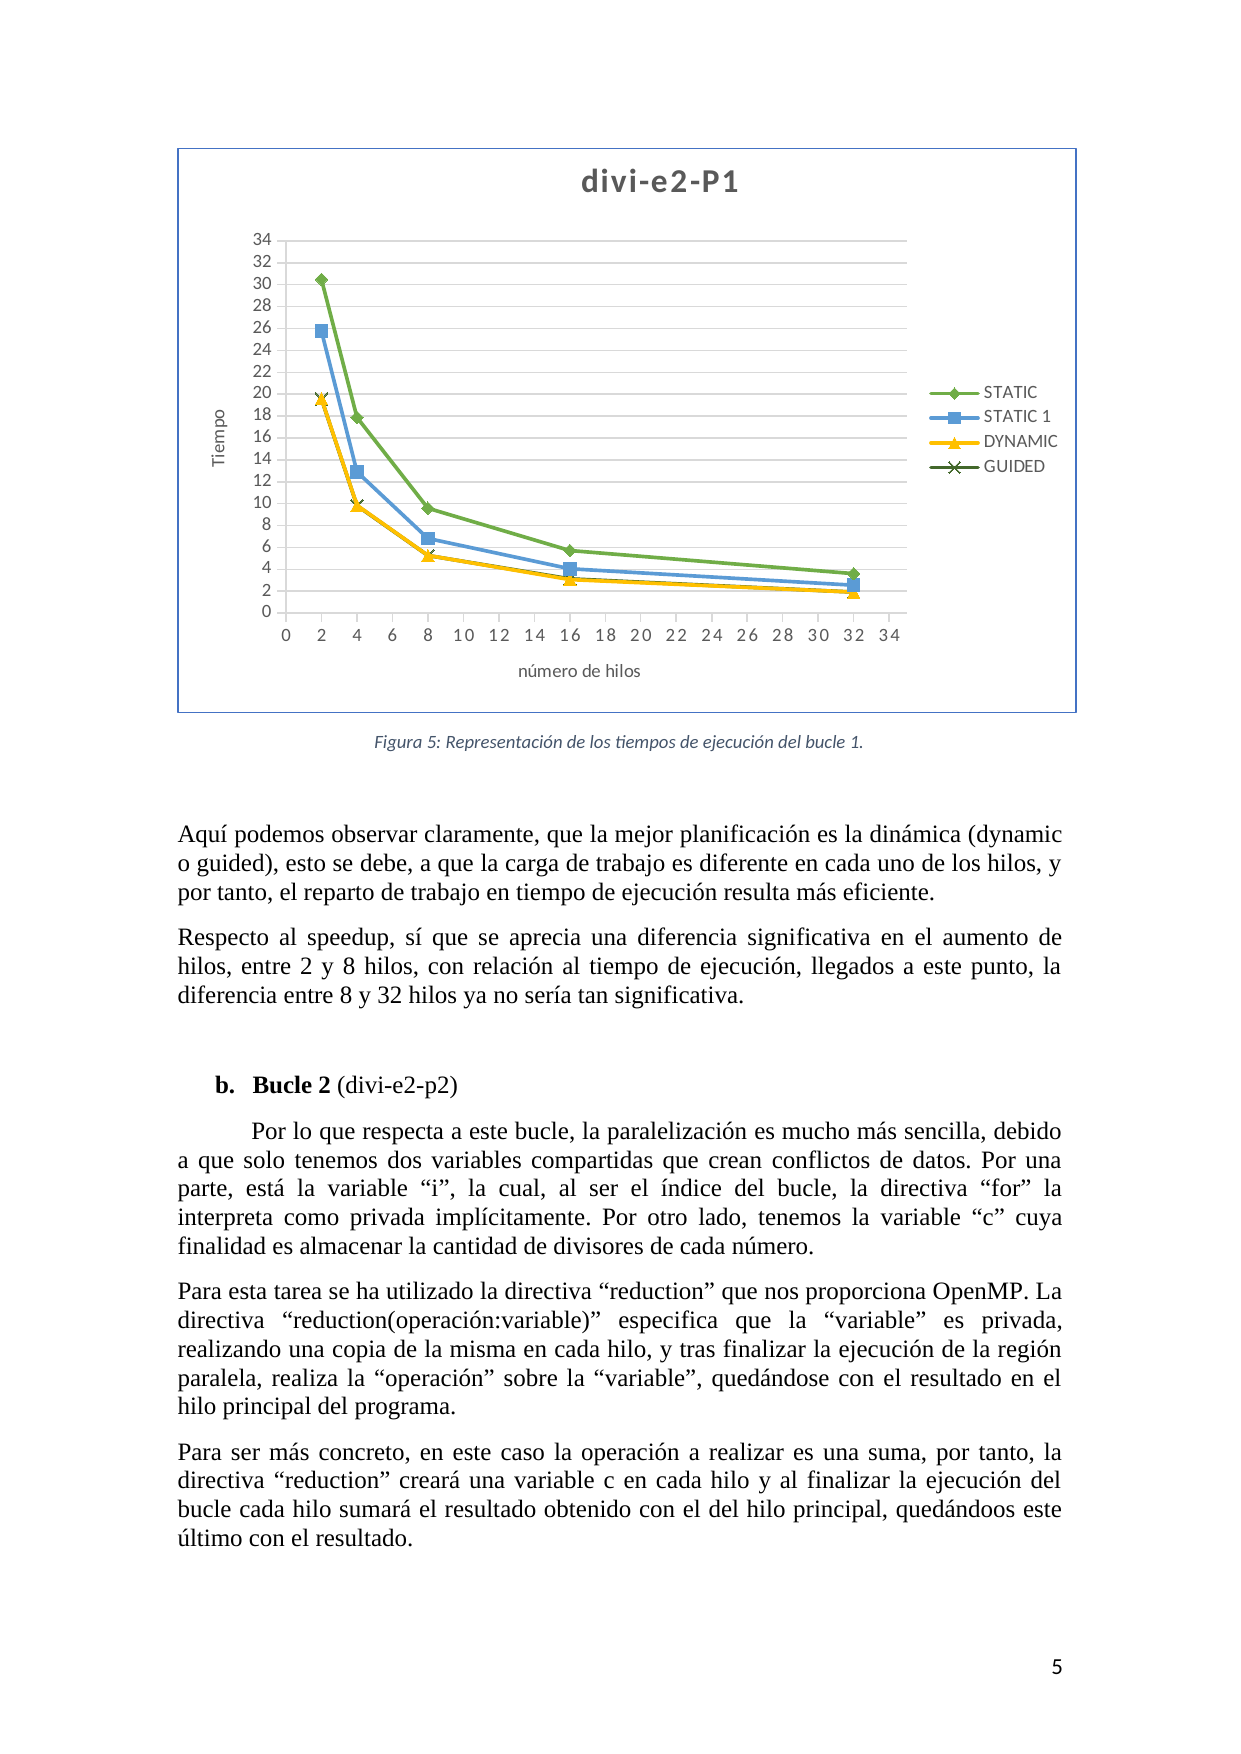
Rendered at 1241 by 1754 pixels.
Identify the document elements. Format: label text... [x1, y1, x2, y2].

text Por lo que respecta a este bucle, la paralelización es mucho más sencilla, debido a que solo tenemos dos variables compartidas que crean conflictos de datos. Por una parte, está la variable “i”, la cual, al ser el índice del bucle, la directiva “for” la interpreta como privada implícitamente. Por otro lado, tenemos la variable “c” cuya finalidad es almacenar la cantidad de divisores de cada número. [177, 1116, 1063, 1260]
list Bucle 2 (divi-e2-p2) [215, 1071, 1063, 1099]
text Para esta tarea se ha utilizado la directiva “reduction” que nos proporciona OpenMP. La directiva “reduction(operación:variable)” especifica que la “variable” es privada, realizando una copia de la misma en cada hilo, y tras finalizar la ejecución de la región paralela, realiza la “operación” sobre la “variable”, quedándose con el resultado en el hilo principal del programa. [177, 1276, 1063, 1420]
text Figura 5: Representación de los tiempos de ejecución del bucle 1. [177, 730, 1063, 753]
text Para ser más concreto, en este caso la operación a realizar es una suma, por tanto, la directiva “reduction” creará una variable c en cada hilo y al finalizar la ejecución del bucle cada hilo sumará el resultado obtenido con el del hilo principal, quedándoos este último con el resultado. [177, 1437, 1063, 1552]
text Respecto al speedup, sí que se aprecia una diferencia significativa en el aumento de hilos, entre 2 y 8 hilos, con relación al tiempo de ejecución, llegados a este punto, la diferencia entre 8 y 32 hilos ya no sería tan significativa. [177, 922, 1063, 1008]
text Aquí podemos observar claramente, que la mejor planificación es la dinámica (dynamic o guided), esto se debe, a que la carga de trabajo es diferente en cada uno de los hilos, y por tanto, el reparto de trabajo en tiempo de ejecución resulta más eficiente. [177, 819, 1063, 906]
